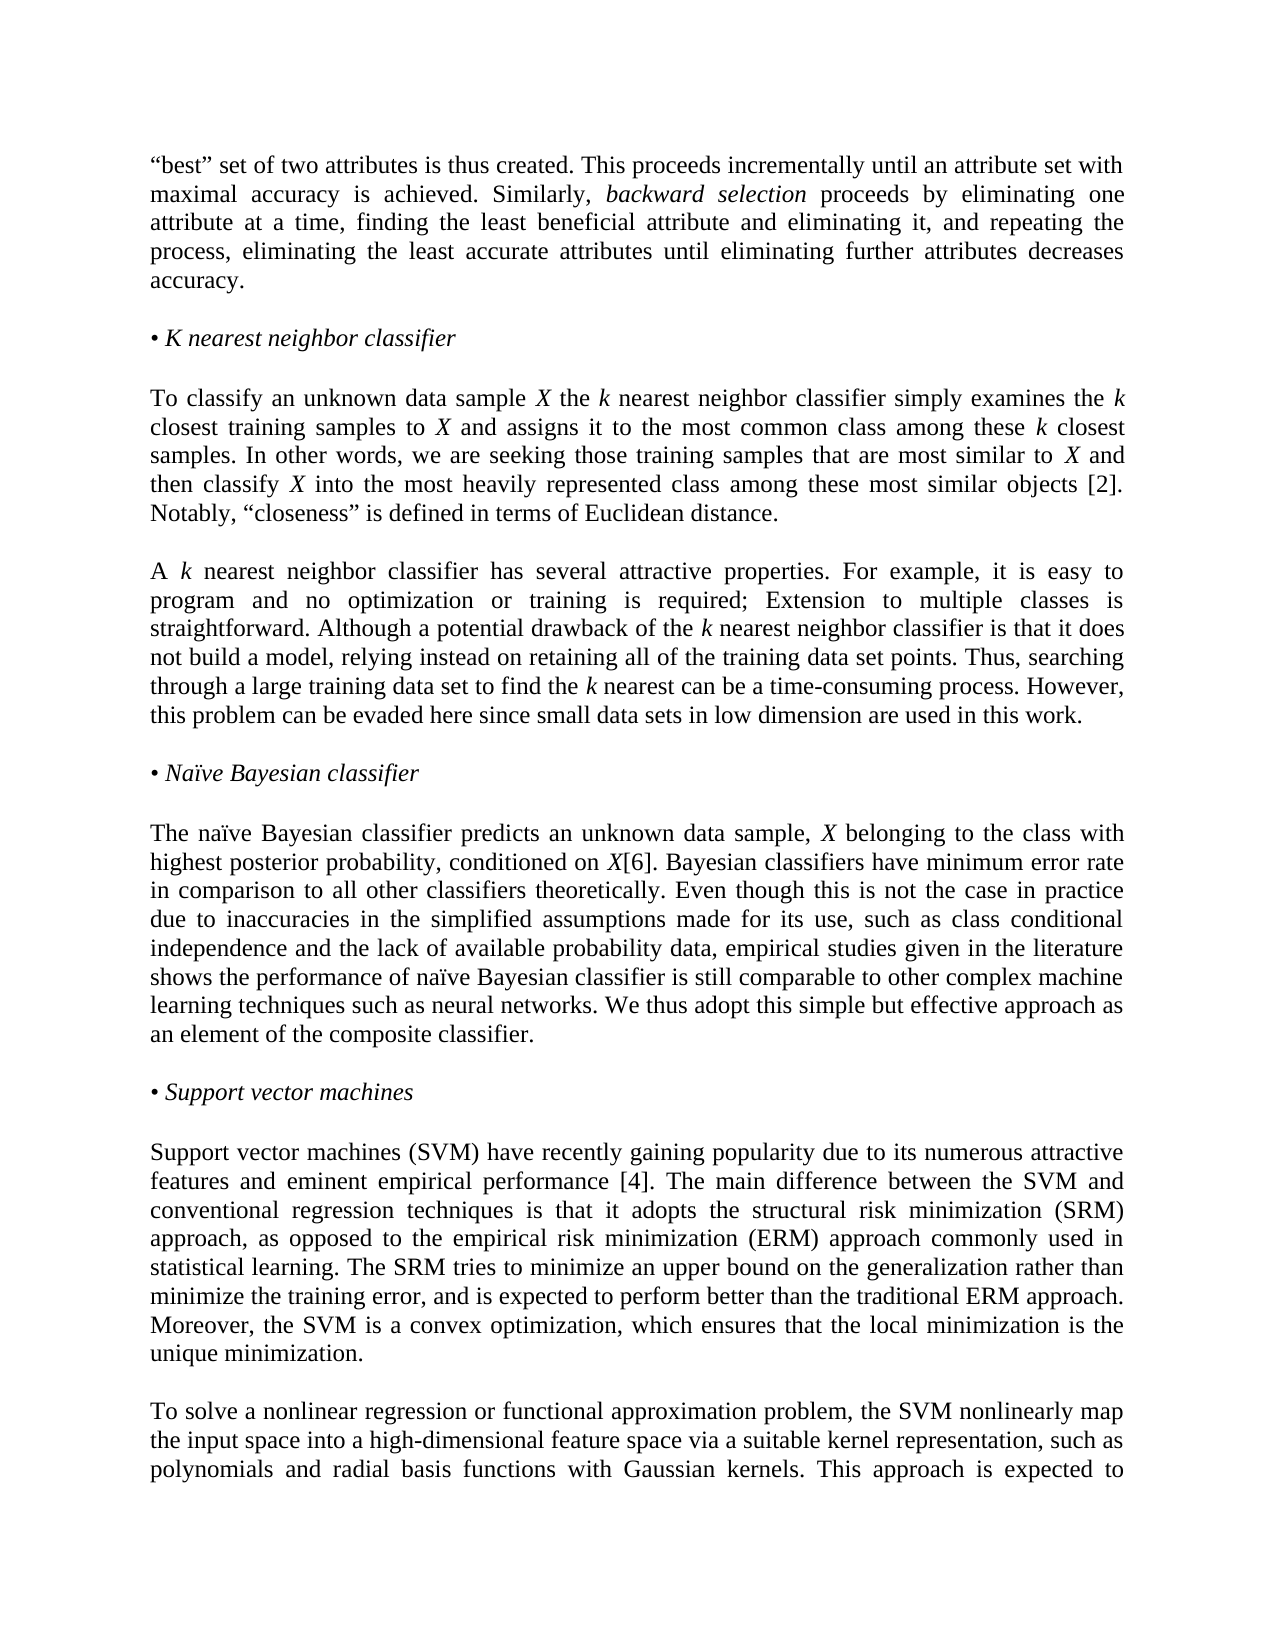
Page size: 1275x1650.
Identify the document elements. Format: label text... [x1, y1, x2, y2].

text The naïve Bayesian classifier predicts an unknown data sample, X belonging to the class with highest posterior probability, conditioned on X[6]. Bayesian classifiers have minimum error rate in comparison to all other classifiers theoretically. Even though this is not the case in practice due to inaccuracies in the simplified assumptions made for its use, such as class conditional independence and the lack of available probability data, empirical studies given in the literature shows the performance of naïve Bayesian classifier is still comparable to other complex machine learning techniques such as neural networks. We thus adopt this simple but effective approach as an element of the composite classifier. [150, 818, 1125, 1048]
text To classify an unknown data sample X the k nearest neighbor classifier simply examines the k closest training samples to X and assigns it to the most common class among these k closest samples. In other words, we are seeking those training samples that are most similar to X and then classify X into the most heavily represented class among these most similar objects [2]. Notably, “closeness” is defined in terms of Euclidean distance. [150, 383, 1125, 527]
subtitle • Naïve Bayesian classifier [150, 758, 1125, 786]
subtitle • K nearest neighbor classifier [150, 323, 1125, 352]
subtitle • Support vector machines [150, 1077, 1125, 1106]
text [150, 1396, 1125, 1483]
text Support vector machines (SVM) have recently gaining popularity due to its numerous attractive features and eminent empirical performance [4]. The main difference between the SVM and conventional regression techniques is that it adopts the structural risk minimization (SRM) approach, as opposed to the empirical risk minimization (ERM) approach commonly used in statistical learning. The SRM tries to minimize an upper bound on the generalization rather than minimize the training error, and is expected to perform better than the traditional ERM approach. Moreover, the SVM is a convex optimization, which ensures that the local minimization is the unique minimization. [150, 1137, 1125, 1367]
text A k nearest neighbor classifier has several attractive properties. For example, it is easy to program and no optimization or training is required; Extension to multiple classes is straightforward. Although a potential drawback of the k nearest neighbor classifier is that it does not build a model, relying instead on retaining all of the training data set points. Thus, searching through a large training data set to find the k nearest can be a time-consuming process. However, this problem can be evaded here since small data sets in low dimension are used in this work. [150, 556, 1125, 728]
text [150, 150, 1125, 294]
